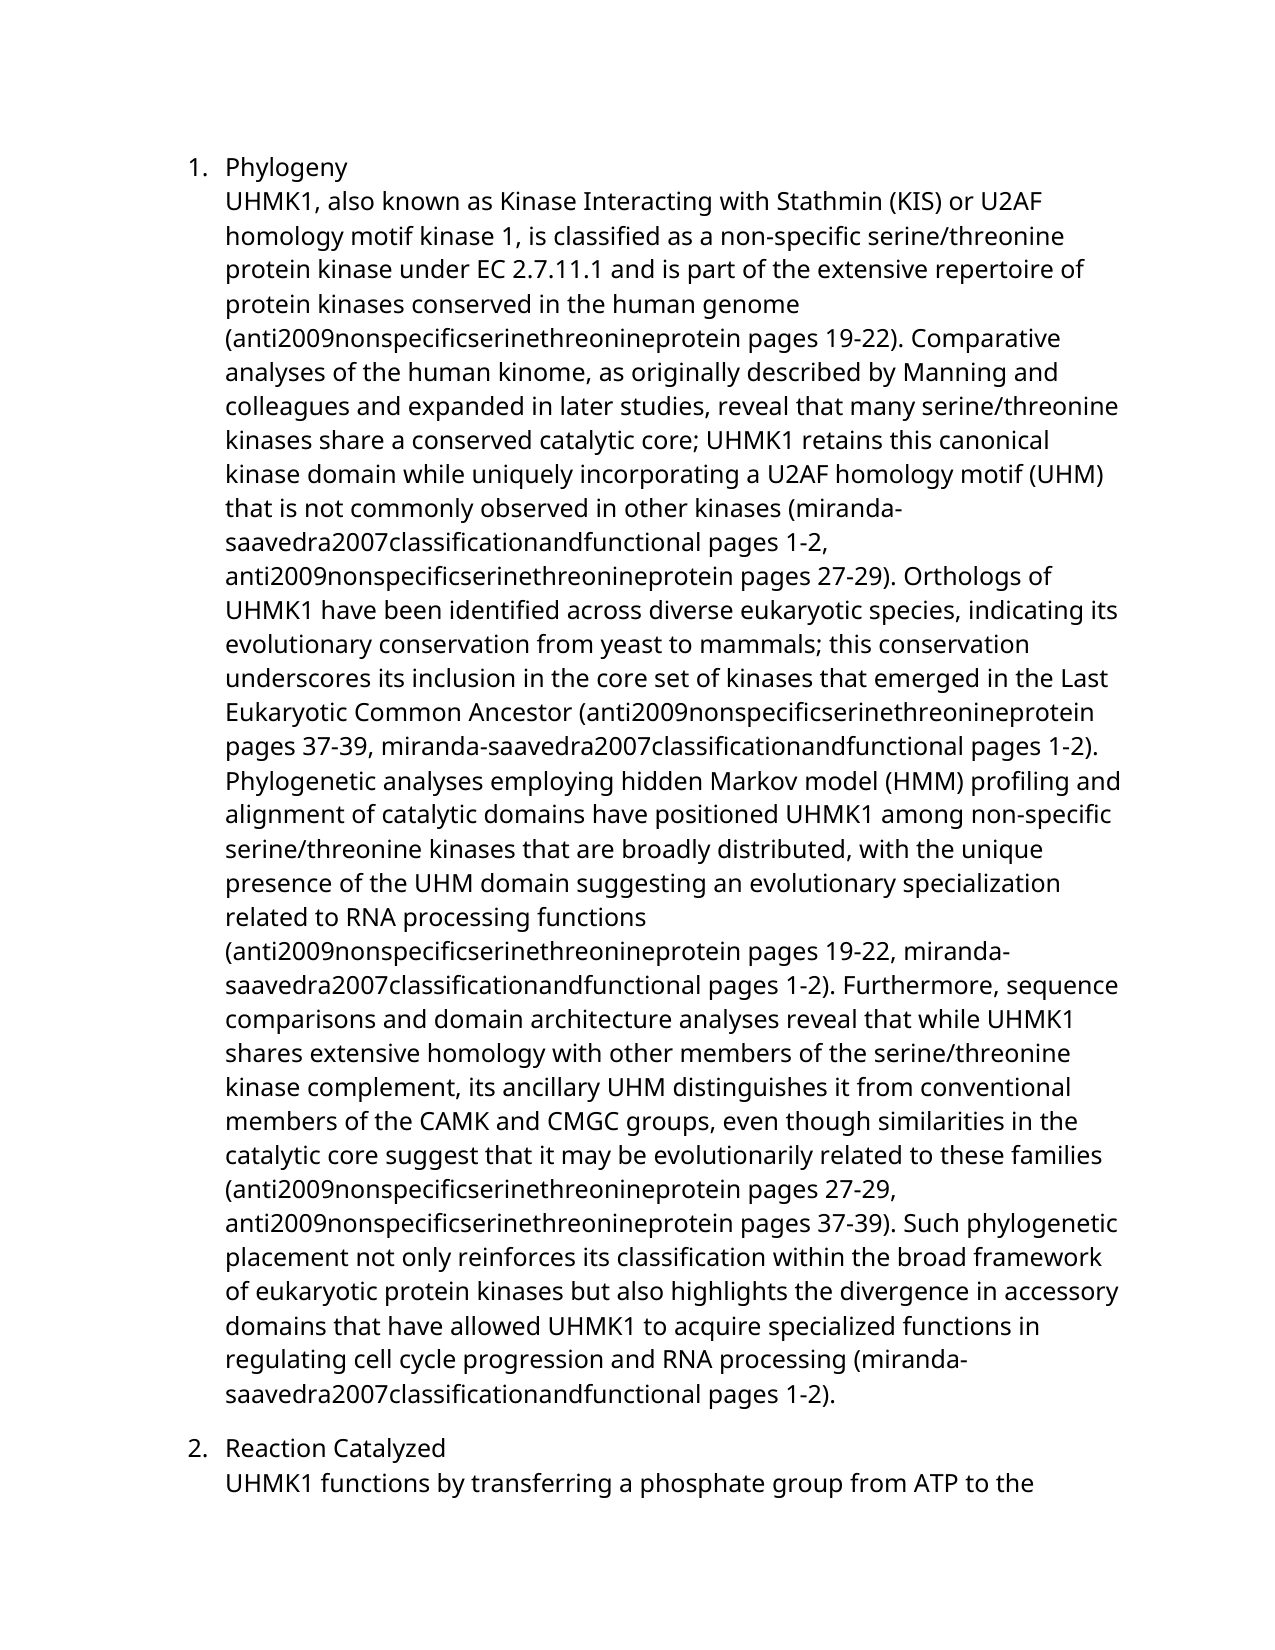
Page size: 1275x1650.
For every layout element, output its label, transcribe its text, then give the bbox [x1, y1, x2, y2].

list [187, 1431, 1125, 1499]
list Phylogeny UHMK1, also known as Kinase Interacting with Stathmin (KIS) or U2AF homology motif kinase 1, is classified as a non‐specific serine/threonine protein kinase under EC 2.7.11.1 and is part of the extensive repertoire of protein kinases conserved in the human genome (anti2009nonspecificserinethreonineprotein pages 19-22). Comparative analyses of the human kinome, as originally described by Manning and colleagues and expanded in later studies, reveal that many serine/threonine kinases share a conserved catalytic core; UHMK1 retains this canonical kinase domain while uniquely incorporating a U2AF homology motif (UHM) that is not commonly observed in other kinases (miranda‐saavedra2007classificationandfunctional pages 1-2, anti2009nonspecificserinethreonineprotein pages 27-29). Orthologs of UHMK1 have been identified across diverse eukaryotic species, indicating its evolutionary conservation from yeast to mammals; this conservation underscores its inclusion in the core set of kinases that emerged in the Last Eukaryotic Common Ancestor (anti2009nonspecificserinethreonineprotein pages 37-39, miranda‐saavedra2007classificationandfunctional pages 1-2). Phylogenetic analyses employing hidden Markov model (HMM) profiling and alignment of catalytic domains have positioned UHMK1 among non‐specific serine/threonine kinases that are broadly distributed, with the unique presence of the UHM domain suggesting an evolutionary specialization related to RNA processing functions (anti2009nonspecificserinethreonineprotein pages 19-22, miranda‐saavedra2007classificationandfunctional pages 1-2). Furthermore, sequence comparisons and domain architecture analyses reveal that while UHMK1 shares extensive homology with other members of the serine/threonine kinase complement, its ancillary UHM distinguishes it from conventional members of the CAMK and CMGC groups, even though similarities in the catalytic core suggest that it may be evolutionarily related to these families (anti2009nonspecificserinethreonineprotein pages 27-29, anti2009nonspecificserinethreonineprotein pages 37-39). Such phylogenetic placement not only reinforces its classification within the broad framework of eukaryotic protein kinases but also highlights the divergence in accessory domains that have allowed UHMK1 to acquire specialized functions in regulating cell cycle progression and RNA processing (miranda‐saavedra2007classificationandfunctional pages 1-2). [187, 150, 1125, 1410]
